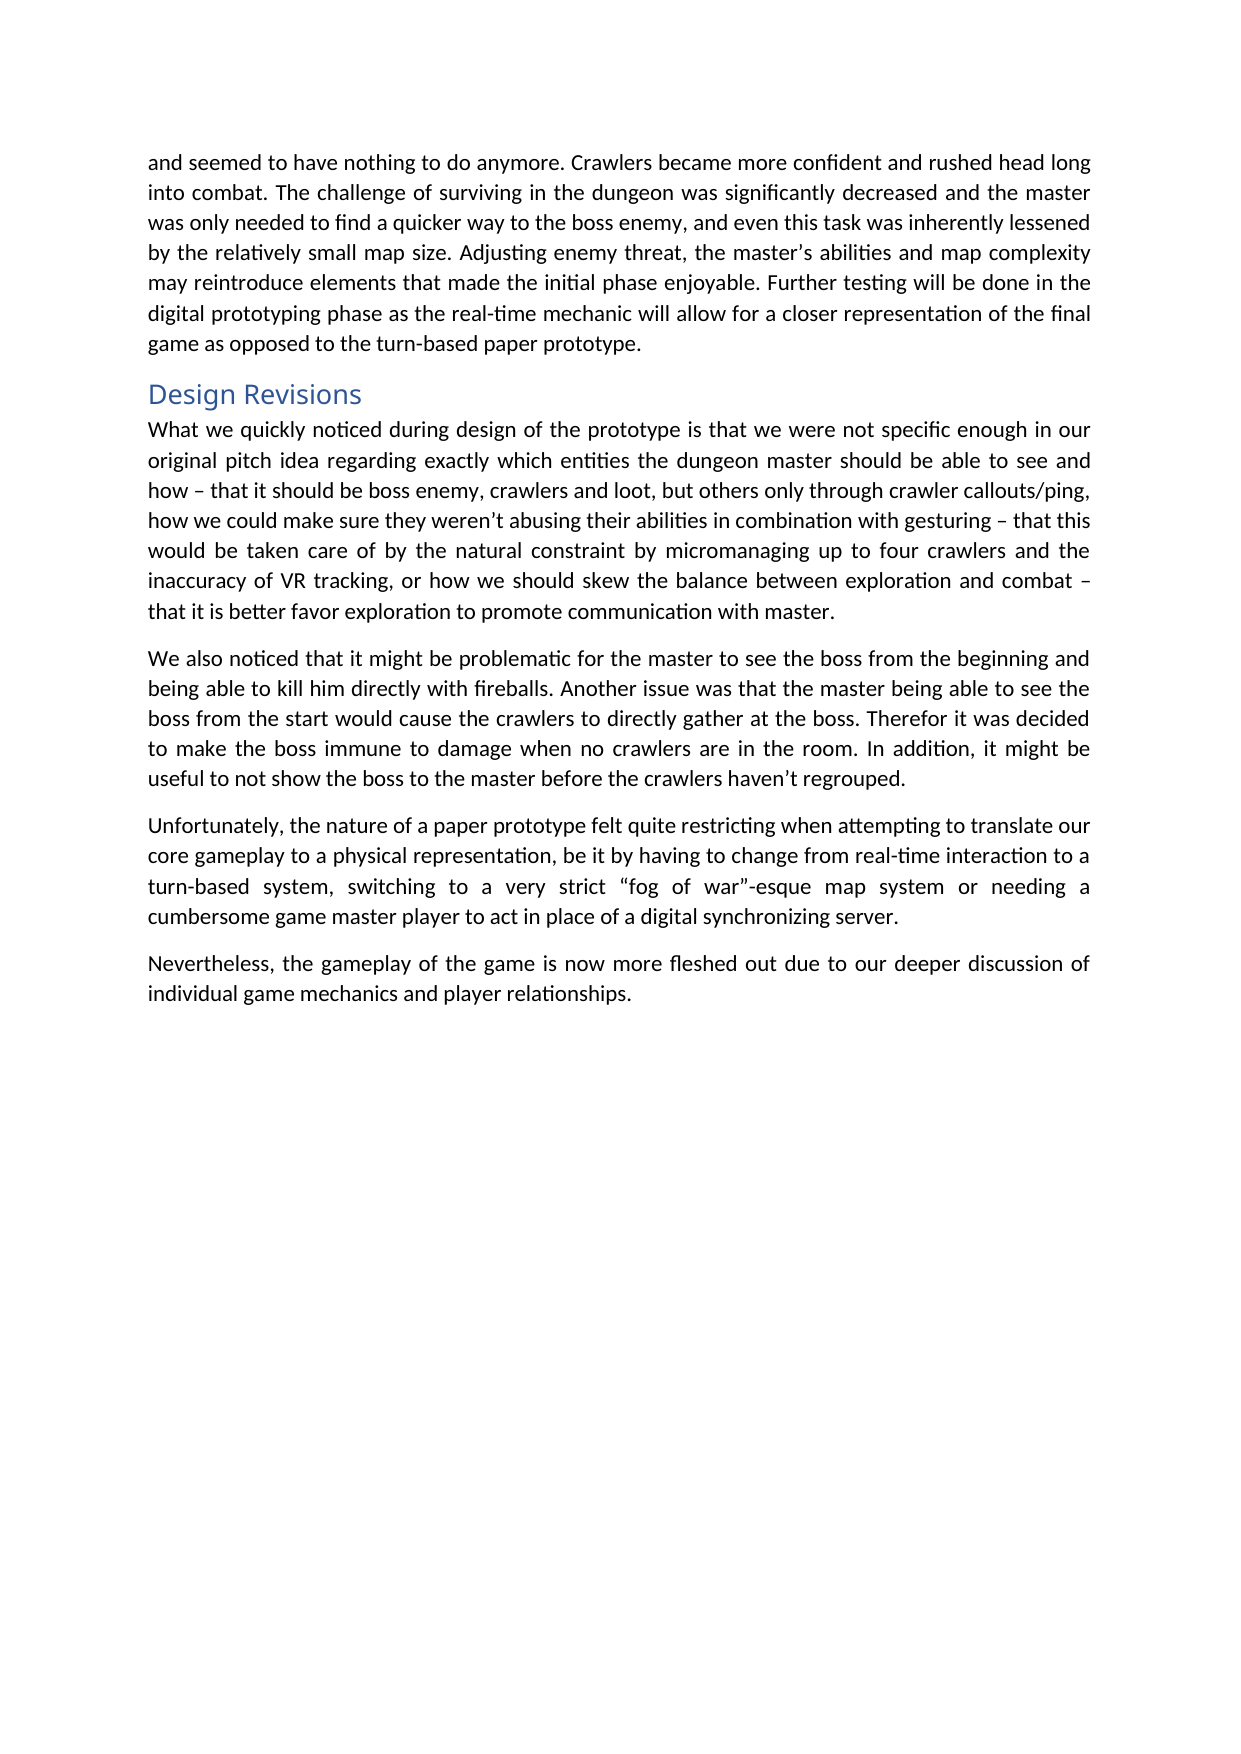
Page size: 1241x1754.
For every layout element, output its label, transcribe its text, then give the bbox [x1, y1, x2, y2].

text Unfortunately, the nature of a paper prototype felt quite restricting when attempting to translate our core gameplay to a physical representation, be it by having to change from real-time interaction to a turn-based system, switching to a very strict “fog of war”-esque map system or needing a cumbersome game master player to act in place of a digital synchronizing server. [148, 811, 1093, 930]
subtitle Design Revisions [148, 376, 1093, 413]
text We also noticed that it might be problematic for the master to see the boss from the beginning and being able to kill him directly with fireballs. Another issue was that the master being able to see the boss from the start would cause the crawlers to directly gather at the boss. Therefor it was decided to make the boss immune to damage when no crawlers are in the room. In addition, it might be useful to not show the boss to the master before the crawlers haven’t regrouped. [148, 644, 1093, 792]
text What we quickly noticed during design of the prototype is that we were not specific enough in our original pitch idea regarding exactly which entities the dungeon master should be able to see and how – that it should be boss enemy, crawlers and loot, but others only through crawler callouts/ping, how we could make sure they weren’t abusing their abilities in combination with gesturing – that this would be taken care of by the natural constraint by micromanaging up to four crawlers and the inaccuracy of VR tracking, or how we should skew the balance between exploration and combat – that it is better favor exploration to promote communication with master. [148, 416, 1093, 625]
text Nevertheless, the gameplay of the game is now more fleshed out due to our deeper discussion of individual game mechanics and player relationships. [148, 949, 1093, 1007]
